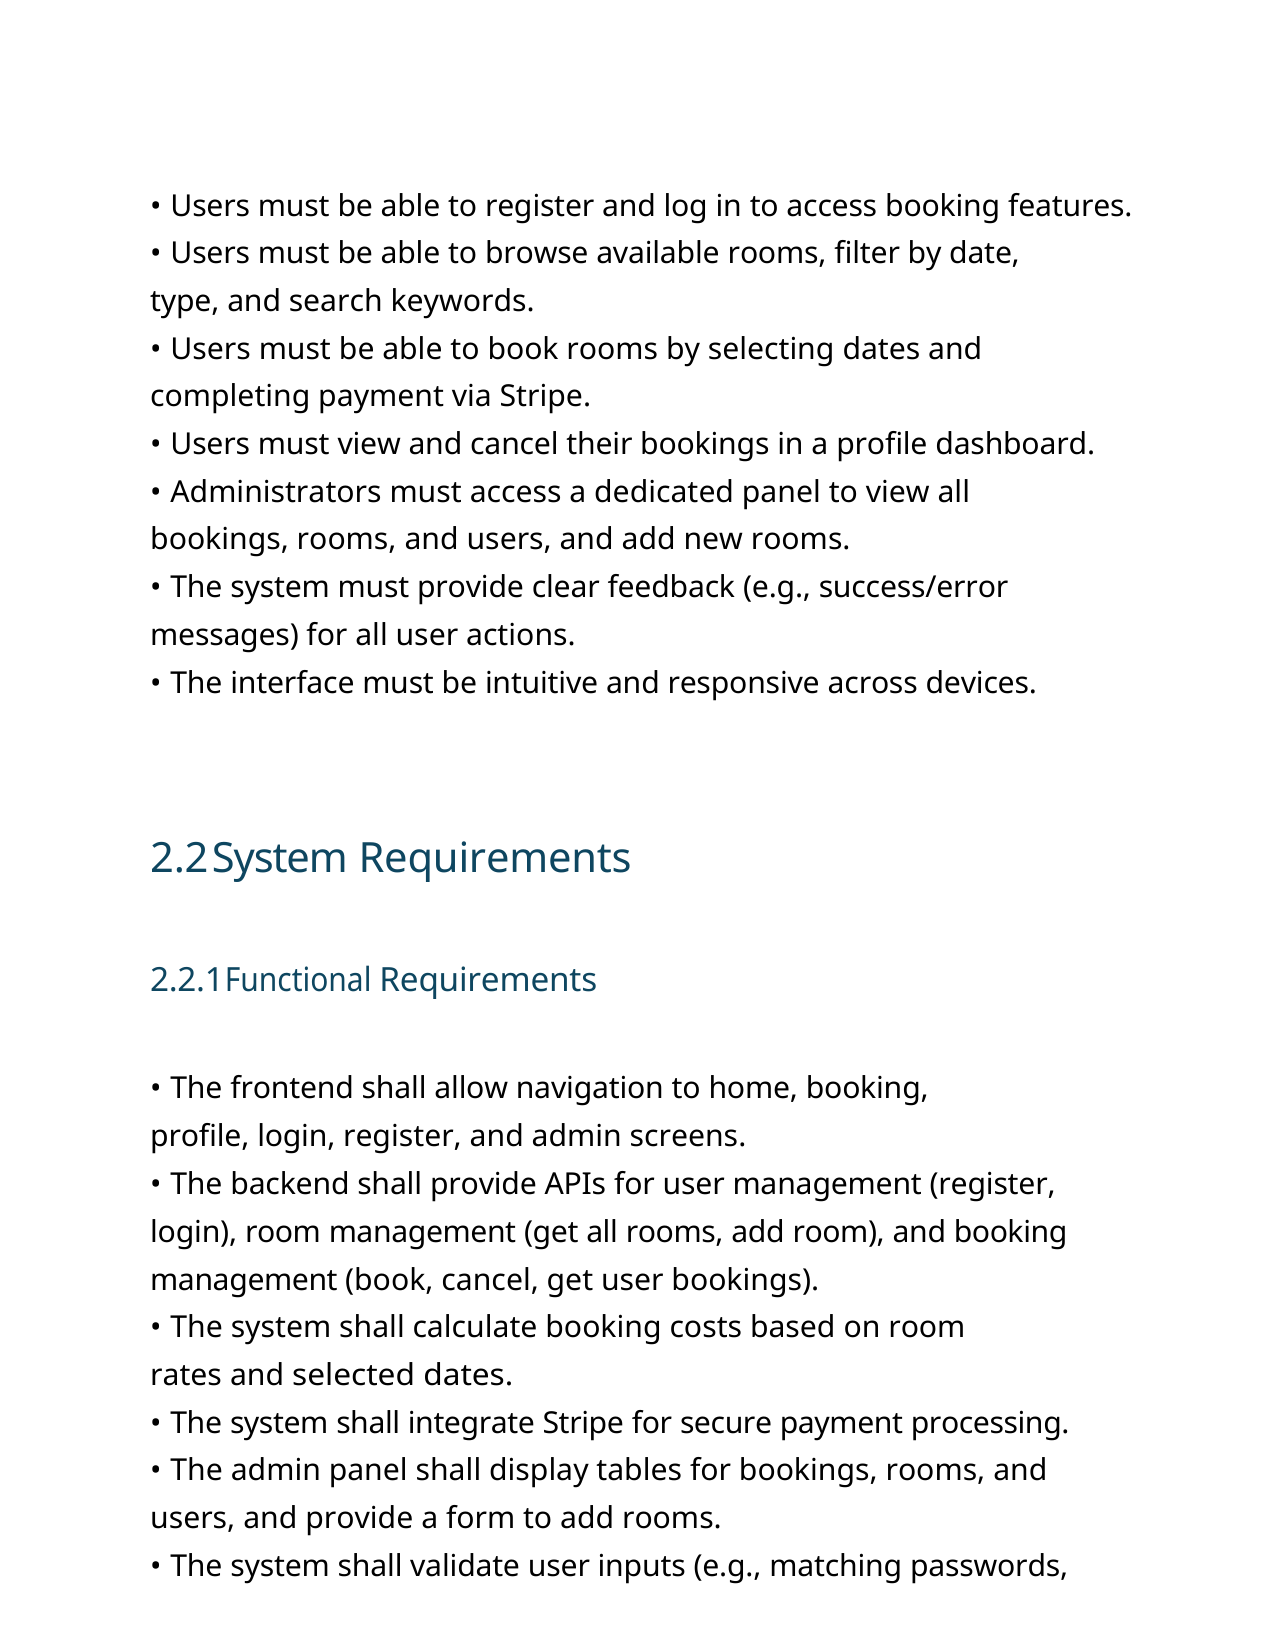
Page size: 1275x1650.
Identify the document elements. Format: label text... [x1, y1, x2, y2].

list The system shall calculate booking costs based on room rates and selected dates. [150, 1306, 1028, 1394]
list Users must be able to register and log in to access booking features. [150, 184, 1200, 225]
list Administrators must access a dedicated panel to view all bookings, rooms, and users, and add new rooms. [150, 470, 1039, 559]
subtitle System Requirements [150, 828, 1200, 885]
list The frontend shall allow navigation to home, booking, profile, login, register, and admin screens. [150, 1067, 1035, 1156]
subtitle Functional Requirements [150, 956, 1200, 1001]
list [150, 1544, 1069, 1585]
list The admin panel shall display tables for bookings, rooms, and users, and provide a form to add rooms. [150, 1448, 1110, 1537]
list The interface must be intuitive and responsive across devices. [150, 661, 1200, 702]
list The backend shall provide APIs for user management (register, login), room management (get all rooms, add room), and booking management (book, cancel, get user bookings). [150, 1162, 1081, 1299]
list Users must be able to book rooms by selecting dates and completing payment via Stripe. [150, 327, 1063, 416]
list Users must view and cancel their bookings in a profile dashboard. [150, 422, 1200, 463]
list Users must be able to browse available rooms, filter by date, type, and search keywords. [150, 231, 1076, 320]
list The system shall integrate Stripe for secure payment processing. [150, 1401, 1200, 1442]
list The system must provide clear feedback (e.g., success/error messages) for all user actions. [150, 565, 1093, 654]
